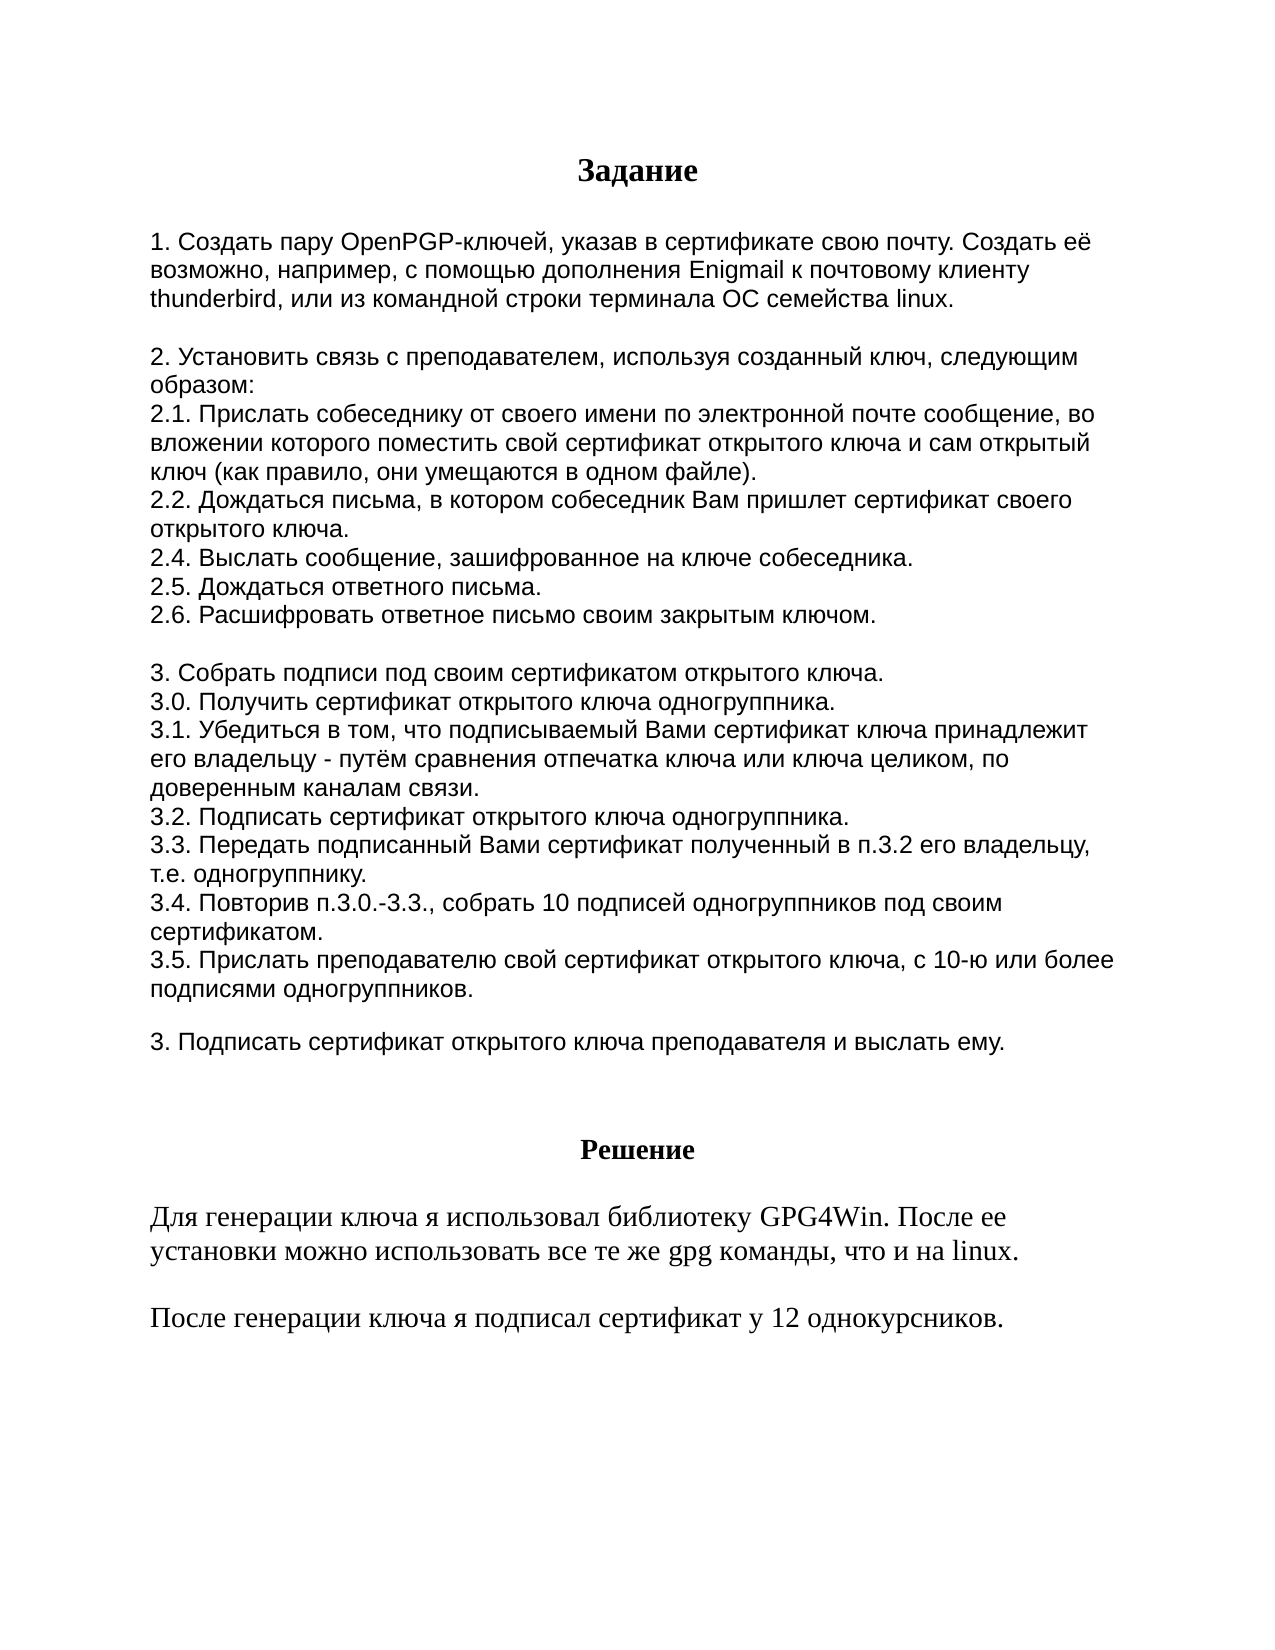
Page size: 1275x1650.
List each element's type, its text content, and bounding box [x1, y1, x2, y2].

text 3.4. Повторив п.3.0.-3.3., собрать 10 подписей одногруппников под своим сертификатом. [150, 888, 1125, 945]
text Задание [150, 150, 1125, 188]
text 2.5. Дождаться ответного письма. [150, 572, 1125, 600]
text 3.3. Передать подписанный Вами сертификат полученный в п.3.2 его владельцу, т.е. одногруппнику. [150, 830, 1125, 888]
text 2. Установить связь с преподавателем, используя созданный ключ, следующим образом: [150, 342, 1125, 399]
text 3.0. Получить сертификат открытого ключа одногруппника. [150, 687, 1125, 715]
text 2.1. Прислать собеседнику от своего имени по электронной почте сообщение, во вложении которого поместить свой сертификат открытого ключа и сам открытый ключ (как правило, они умещаются в одном файле). [150, 399, 1125, 485]
text 3.5. Прислать преподавателю свой сертификат открытого ключа, с 10-ю или более подписями одногруппников. [150, 945, 1125, 1003]
text 3.2. Подписать сертификат открытого ключа одногруппника. [150, 802, 1125, 830]
text Решение [150, 1132, 1125, 1166]
text 2.2. Дождаться письма, в котором собеседник Вам пришлет сертификат своего открытого ключа. [150, 485, 1125, 543]
text После генерации ключа я подписал сертификат у 12 однокурсников. [150, 1300, 1125, 1333]
text 1. Создать пару OpenPGP-ключей, указав в сертификате свою почту. Создать её возможно, например, с помощью дополнения Enigmail к почтовому клиенту thunderbird, или из командной строки терминала ОС семейства linux. [150, 227, 1125, 313]
text 2.4. Выслать сообщение, зашифрованное на ключе собеседника. [150, 543, 1125, 572]
text 3. Собрать подписи под своим сертификатом открытого ключа. [150, 658, 1125, 687]
text Для генерации ключа я использовал библиотеку GPG4Win. После ее установки можно использовать все те же gpg команды, что и на linux. [150, 1199, 1125, 1266]
text 3.1. Убедиться в том, что подписываемый Вами сертификат ключа принадлежит его владельцу - путём сравнения отпечатка ключа или ключа целиком, по доверенным каналам связи. [150, 715, 1125, 802]
text 3. Подписать сертификат открытого ключа преподавателя и выслать ему. [150, 1027, 1125, 1055]
text 2.6. Расшифровать ответное письмо своим закрытым ключом. [150, 600, 1125, 629]
